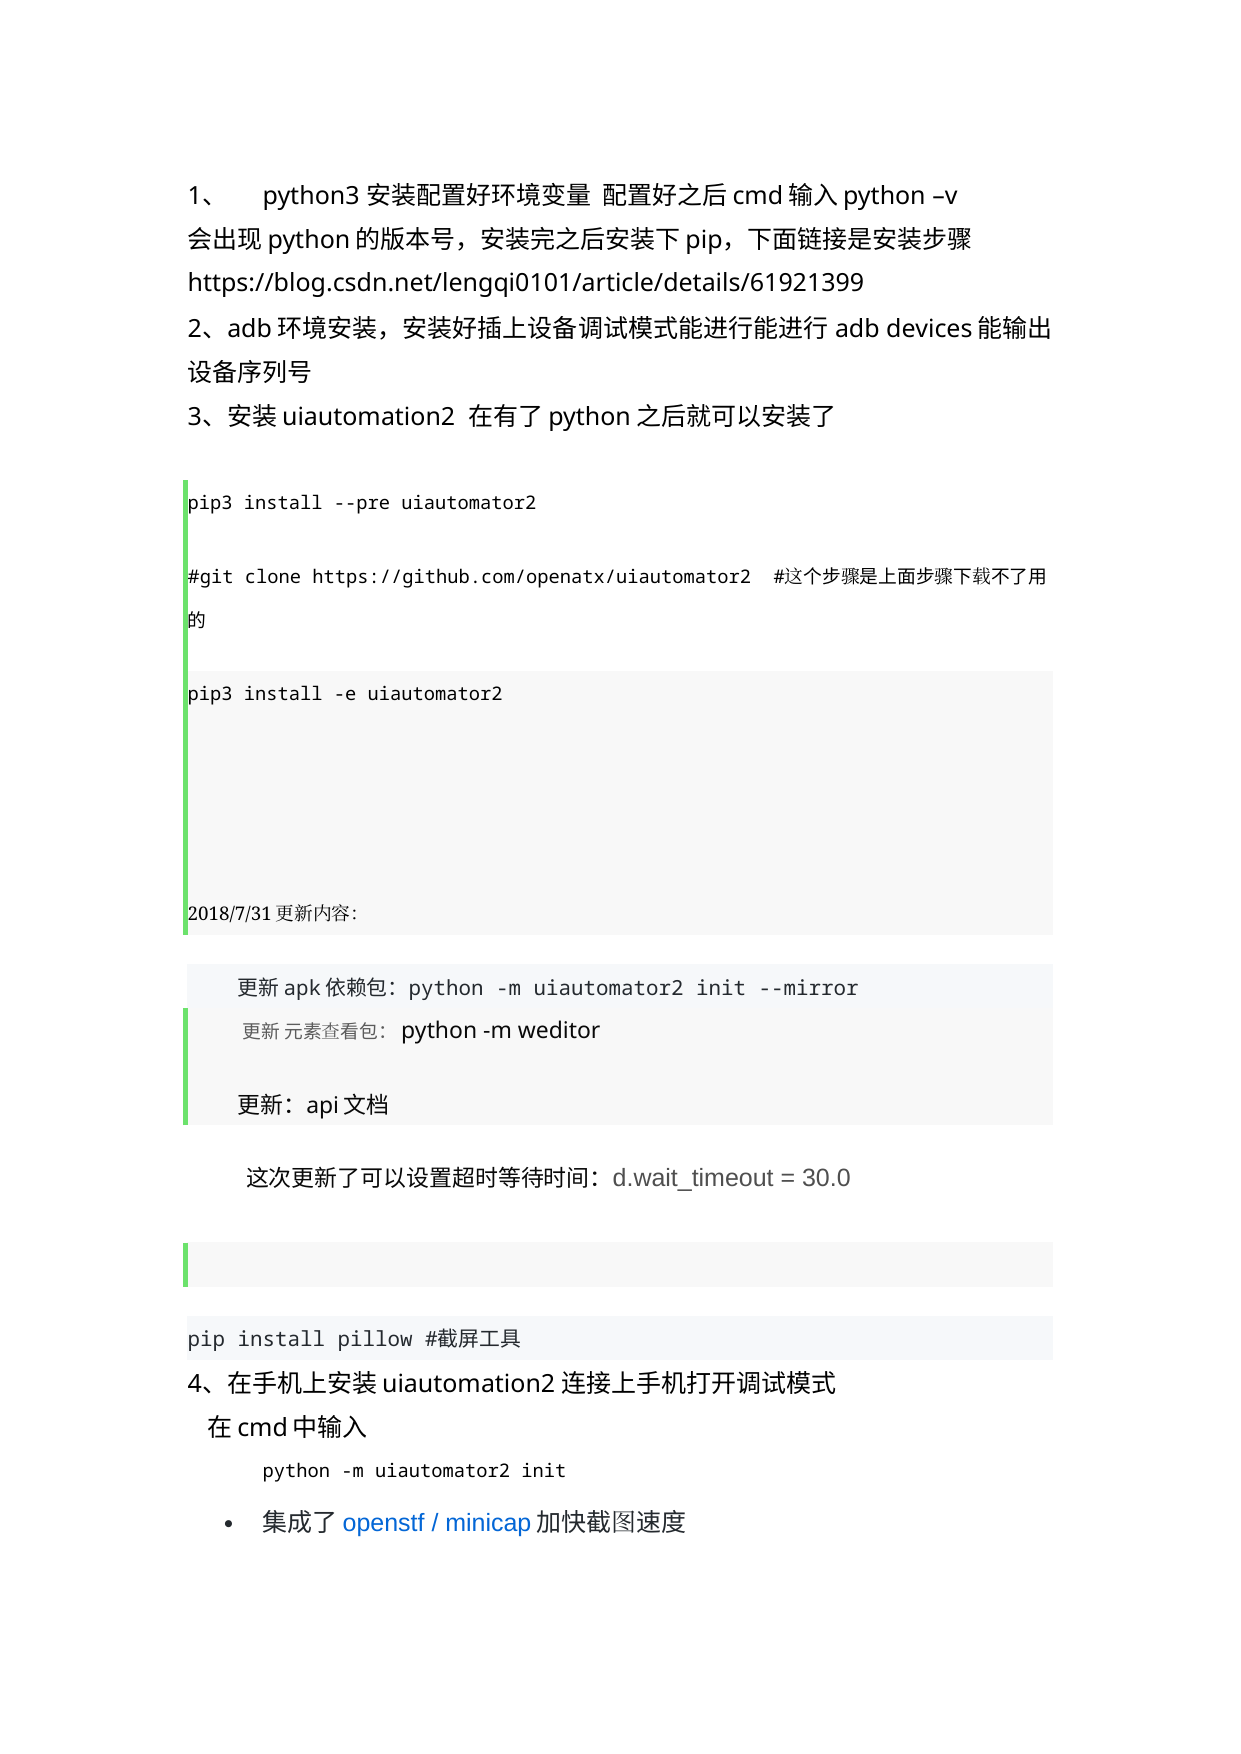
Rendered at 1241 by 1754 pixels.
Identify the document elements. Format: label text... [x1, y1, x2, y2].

text 更新apk依赖包：python -m uiautomator2 init --mirror [187, 964, 1053, 1008]
text 3、安装uiautomation2 在有了python之后就可以安装了 [187, 392, 1053, 436]
list python3 安装配置好环境变量 配置好之后cmd输入python –v [187, 172, 1053, 216]
text 在cmd中输入 [187, 1404, 1053, 1448]
text #git clone https://github.com/openatx/uiautomator2 #这个步骤是上面步骤下载不了用的 [188, 554, 1053, 642]
text 2、adb环境安装，安装好插上设备调试模式能进行能进行adb devices能输出设备序列号 [187, 304, 1053, 392]
list 集成了openstf / minicap加快截图速度 [225, 1498, 1053, 1542]
text 更新：api文档 [188, 1081, 1053, 1125]
text 4、在手机上安装uiautomation2 连接上手机打开调试模式 [187, 1360, 1053, 1404]
text https://blog.csdn.net/lengqi0101/article/details/61921399 [187, 260, 1053, 304]
list python -m uiautomator2 init [262, 1448, 1053, 1492]
text pip install pillow #截屏工具 [187, 1316, 1053, 1360]
text 2018/7/31更新内容： [188, 891, 1053, 935]
text pip3 install --pre uiautomator2 [188, 480, 1053, 524]
text 更新 元素查看包： python -m weditor [188, 1008, 1053, 1052]
text 会出现python的版本号，安装完之后安装下pip，下面链接是安装步骤 [187, 216, 1053, 260]
text 这次更新了可以设置超时等待时间：d.wait_timeout = 30.0 [187, 1154, 1053, 1198]
text pip3 install -e uiautomator2 [188, 671, 1053, 715]
